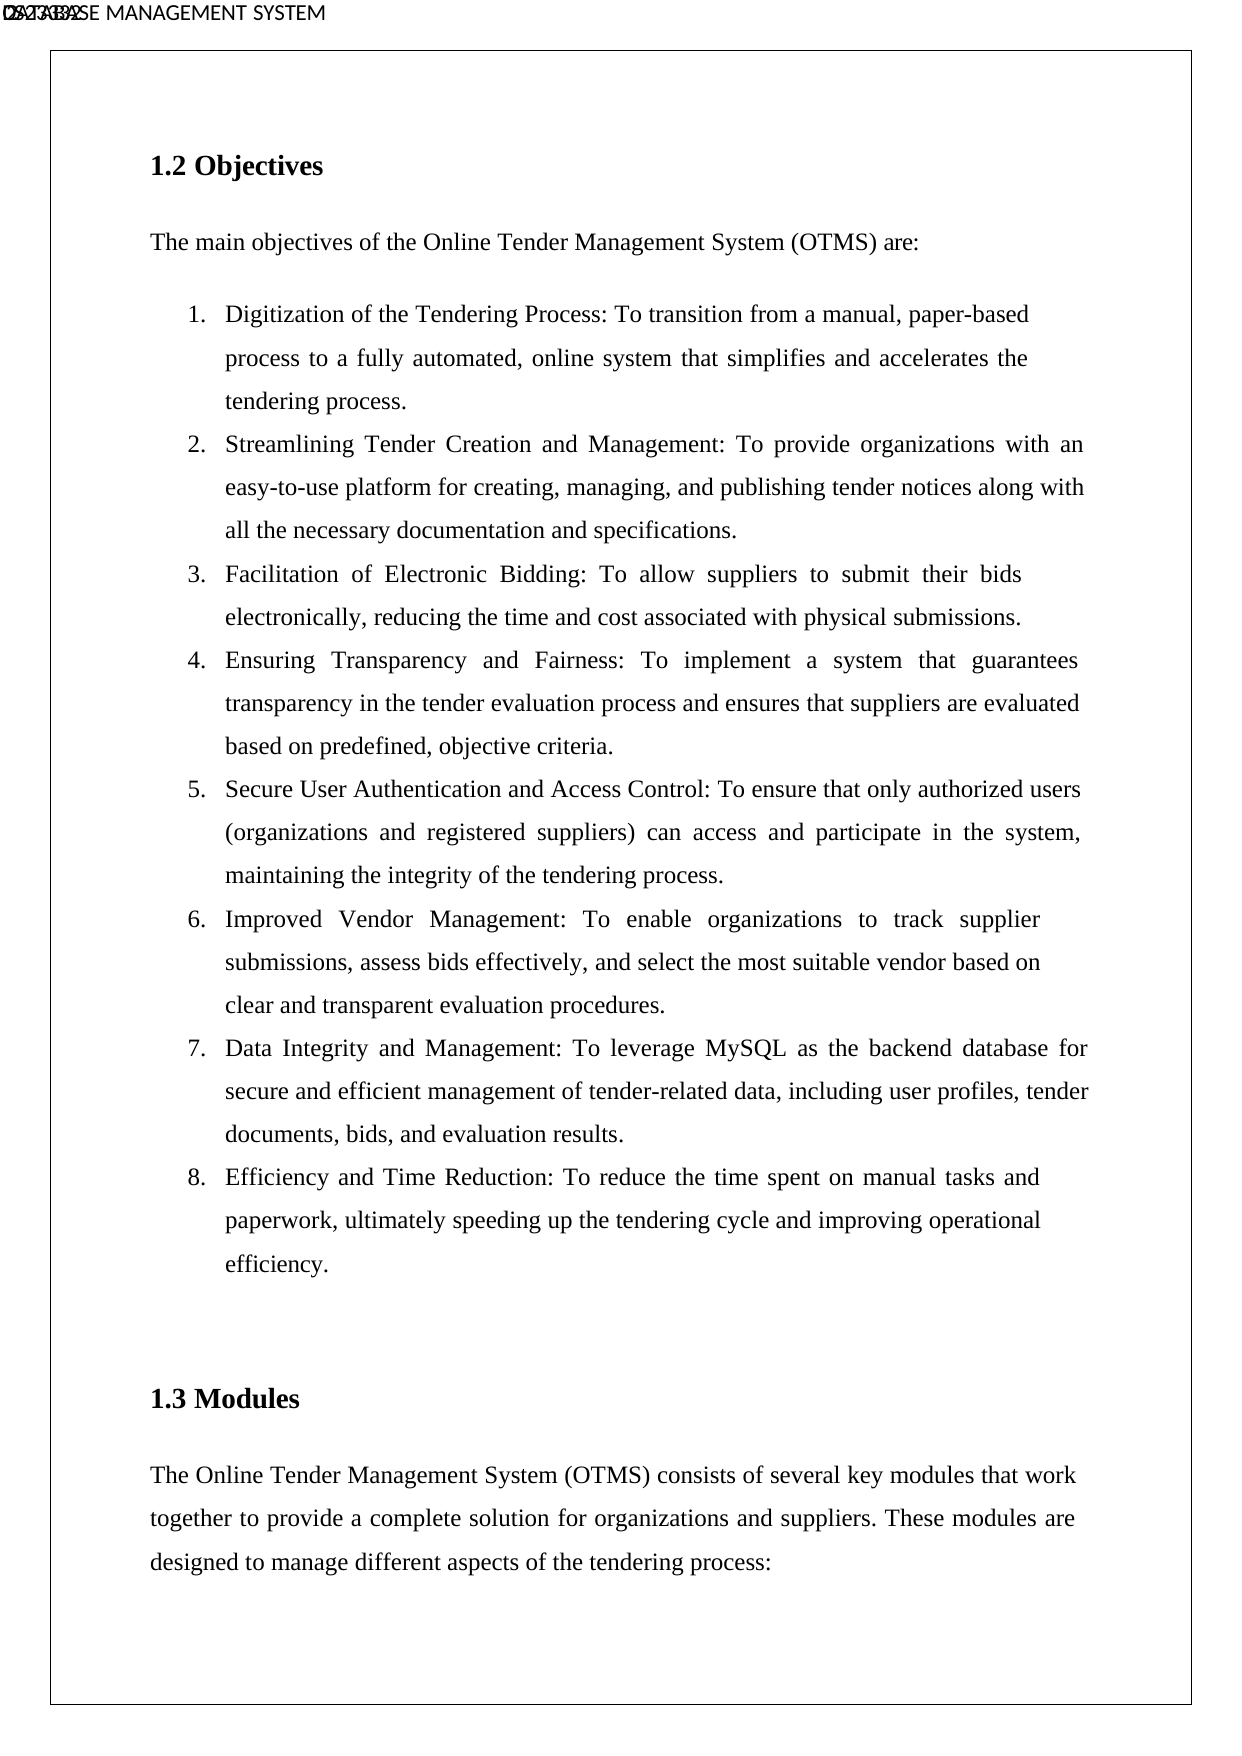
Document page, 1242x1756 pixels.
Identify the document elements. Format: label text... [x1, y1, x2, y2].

list Streamlining Tender Creation and Management: To provide organizations with an easy-to-use platform for creating, managing, and publishing tender notices along with all the necessary documentation and specifications. [187, 429, 1085, 544]
text The Online Tender Management System (OTMS) consists of several key modules that work together to provide a complete solution for organizations and suppliers. These modules are designed to manage different aspects of the tendering process: [150, 1460, 1076, 1575]
text The main objectives of the Online Tender Management System (OTMS) are: [150, 227, 1110, 256]
list Improved Vendor Management: To enable organizations to track supplier submissions, assess bids effectively, and select the most suitable vendor based on clear and transparent evaluation procedures. [187, 904, 1041, 1019]
list Secure User Authentication and Access Control: To ensure that only authorized users (organizations and registered suppliers) can access and participate in the system, maintaining the integrity of the tendering process. [187, 774, 1081, 889]
subtitle Objectives [150, 148, 1110, 181]
list Digitization of the Tendering Process: To transition from a manual, paper-based process to a fully automated, online system that simplifies and accelerates the tendering process. [187, 299, 1029, 414]
list Efficiency and Time Reduction: To reduce the time spent on manual tasks and paperwork, ultimately speeding up the tendering cycle and improving operational efficiency. [187, 1162, 1041, 1277]
subtitle Modules [150, 1381, 1110, 1414]
list Ensuring Transparency and Fairness: To implement a system that guarantees transparency in the tender evaluation process and ensures that suppliers are evaluated based on predefined, objective criteria. [187, 645, 1079, 760]
list Data Integrity and Management: To leverage MySQL as the backend database for secure and efficient management of tender-related data, including user profiles, tender documents, bids, and evaluation results. [187, 1033, 1089, 1148]
list Facilitation of Electronic Bidding: To allow suppliers to submit their bids electronically, reducing the time and cost associated with physical submissions. [187, 559, 1022, 631]
